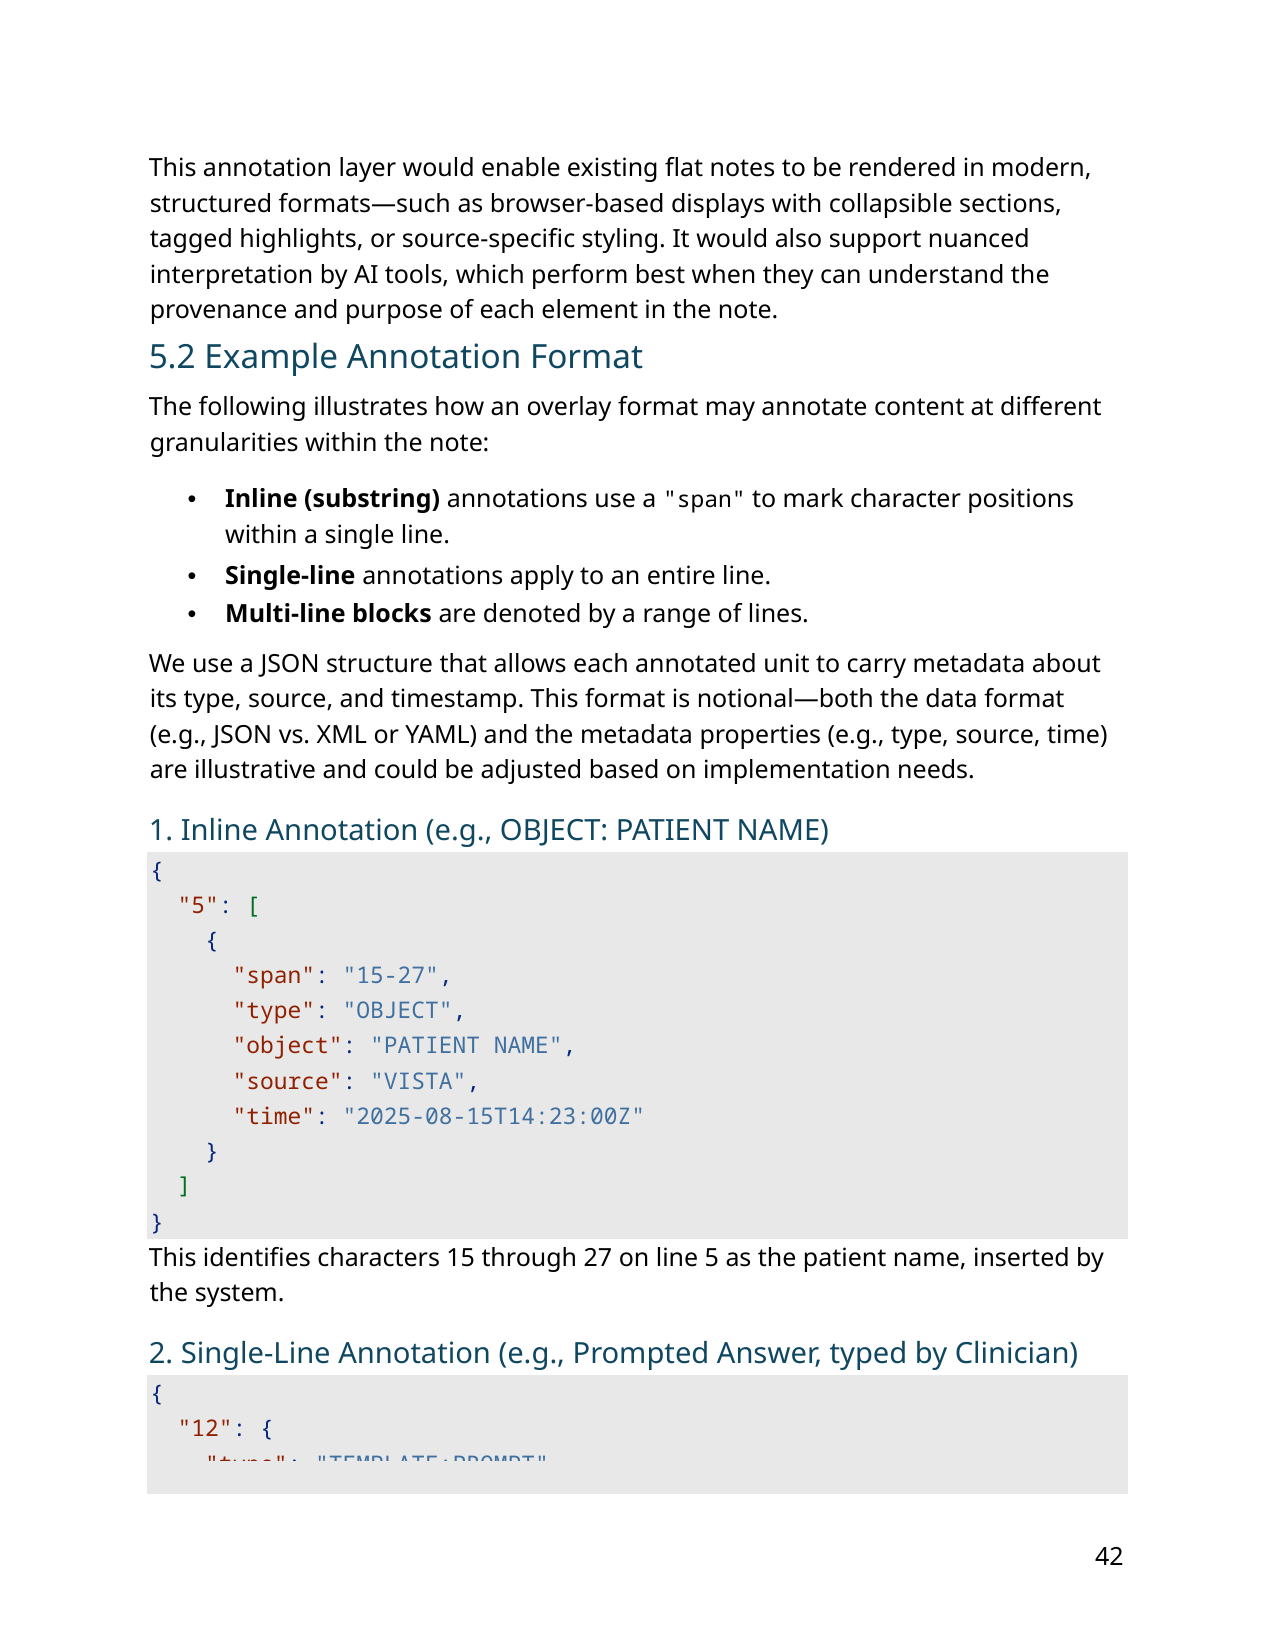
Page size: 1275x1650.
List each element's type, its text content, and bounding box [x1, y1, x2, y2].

subtitle 1. Inline Annotation (e.g., OBJECT: PATIENT NAME) [148, 809, 1125, 849]
subtitle 5.2 Example Annotation Format [148, 333, 1125, 378]
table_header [147, 1375, 1128, 1494]
table_header { "5": [ { "span": "15-27", "type": "OBJECT", "object": "PATIENT NAME", "source": "VISTA", "time": "2025-08-15T14:23:00Z" } ] } [147, 852, 1128, 1239]
text We use a JSON structure that allows each annotated unit to carry metadata about its type, source, and timestamp. This format is notional—both the data format (e.g., JSON vs. XML or YAML) and the metadata properties (e.g., type, source, time) are illustrative and could be adjusted based on implementation needs. [148, 646, 1125, 786]
list Inline (substring) annotations use a "span" to mark character positions within a single line. [187, 481, 1125, 550]
subtitle 2. Single-Line Annotation (e.g., Prompted Answer, typed by Clinician) [148, 1332, 1125, 1372]
list Multi-line blocks are denoted by a range of lines. [187, 596, 1125, 630]
list Single-line annotations apply to an entire line. [187, 557, 1125, 591]
text This annotation layer would enable existing flat notes to be rendered in modern, structured formats—such as browser-based displays with collapsible sections, tagged highlights, or source-specific styling. It would also support nuanced interpretation by AI tools, which perform best when they can understand the provenance and purpose of each element in the note. [148, 150, 1125, 326]
text The following illustrates how an overlay format may annotate content at different granularities within the note: [148, 389, 1125, 458]
text This identifies characters 15 through 27 on line 5 as the patient name, inserted by the system. [148, 1239, 1125, 1309]
